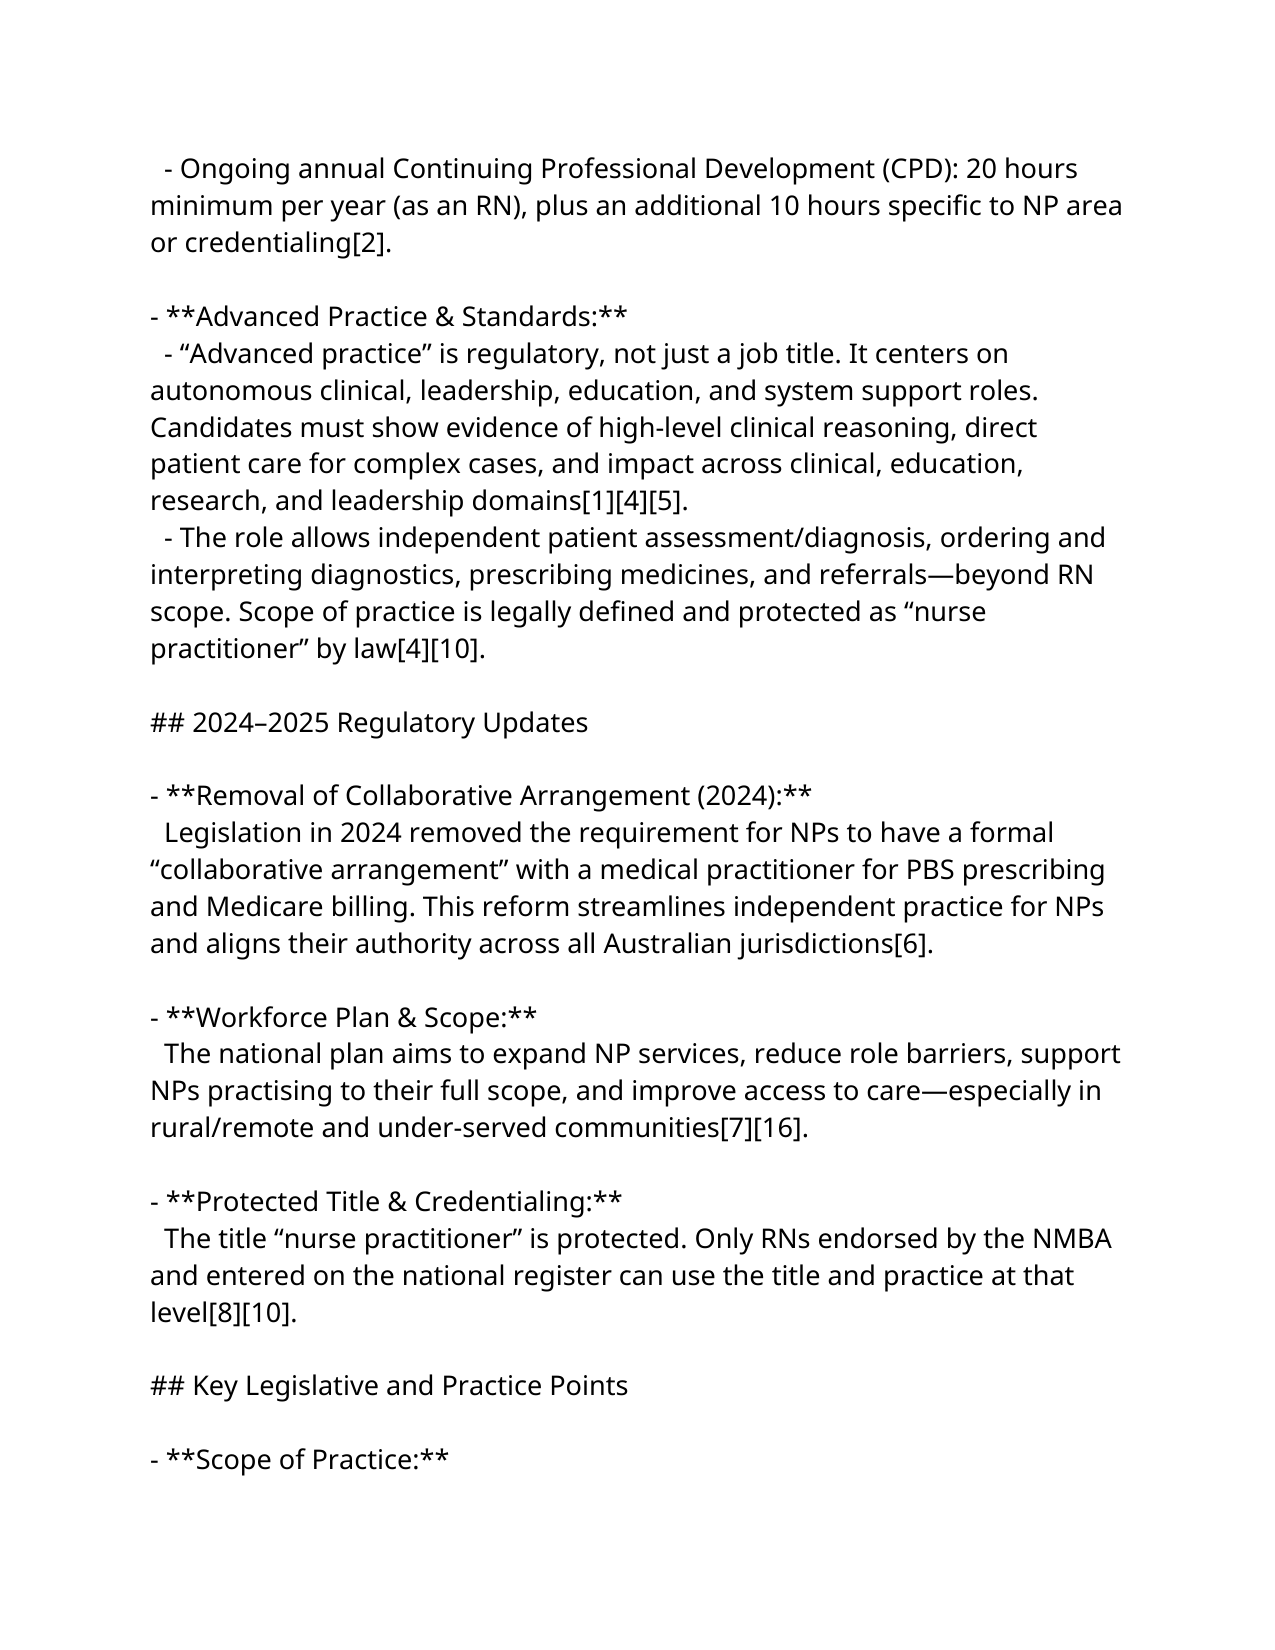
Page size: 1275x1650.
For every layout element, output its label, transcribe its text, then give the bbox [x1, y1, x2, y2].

text - “Advanced practice” is regulatory, not just a job title. It centers on autonomous clinical, leadership, education, and system support roles. Candidates must show evidence of high-level clinical reasoning, direct patient care for complex cases, and impact across clinical, education, research, and leadership domains[1][4][5]. [150, 334, 1125, 519]
text ## 2024–2025 Regulatory Updates [150, 703, 1125, 740]
text - The role allows independent patient assessment/diagnosis, ordering and interpreting diagnostics, prescribing medicines, and referrals—beyond RN scope. Scope of practice is legally defined and protected as “nurse practitioner” by law[4][10]. [150, 519, 1125, 666]
text The national plan aims to expand NP services, reduce role barriers, support NPs practising to their full scope, and improve access to care—especially in rural/remote and under-served communities[7][16]. [150, 1035, 1125, 1146]
text - **Protected Title & Credentialing:** [150, 1182, 1125, 1219]
text - **Scope of Practice:** [150, 1441, 1125, 1477]
text The title “nurse practitioner” is protected. Only RNs endorsed by the NMBA and entered on the national register can use the title and practice at that level[8][10]. [150, 1219, 1125, 1330]
text - **Workforce Plan & Scope:** [150, 998, 1125, 1035]
text ## Key Legislative and Practice Points [150, 1367, 1125, 1404]
text Legislation in 2024 removed the requirement for NPs to have a formal “collaborative arrangement” with a medical practitioner for PBS prescribing and Medicare billing. This reform streamlines independent practice for NPs and aligns their authority across all Australian jurisdictions[6]. [150, 814, 1125, 961]
text - Ongoing annual Continuing Professional Development (CPD): 20 hours minimum per year (as an RN), plus an additional 10 hours specific to NP area or credentialing[2]. [150, 150, 1125, 261]
text - **Advanced Practice & Standards:** [150, 297, 1125, 334]
text - **Removal of Collaborative Arrangement (2024):** [150, 777, 1125, 814]
